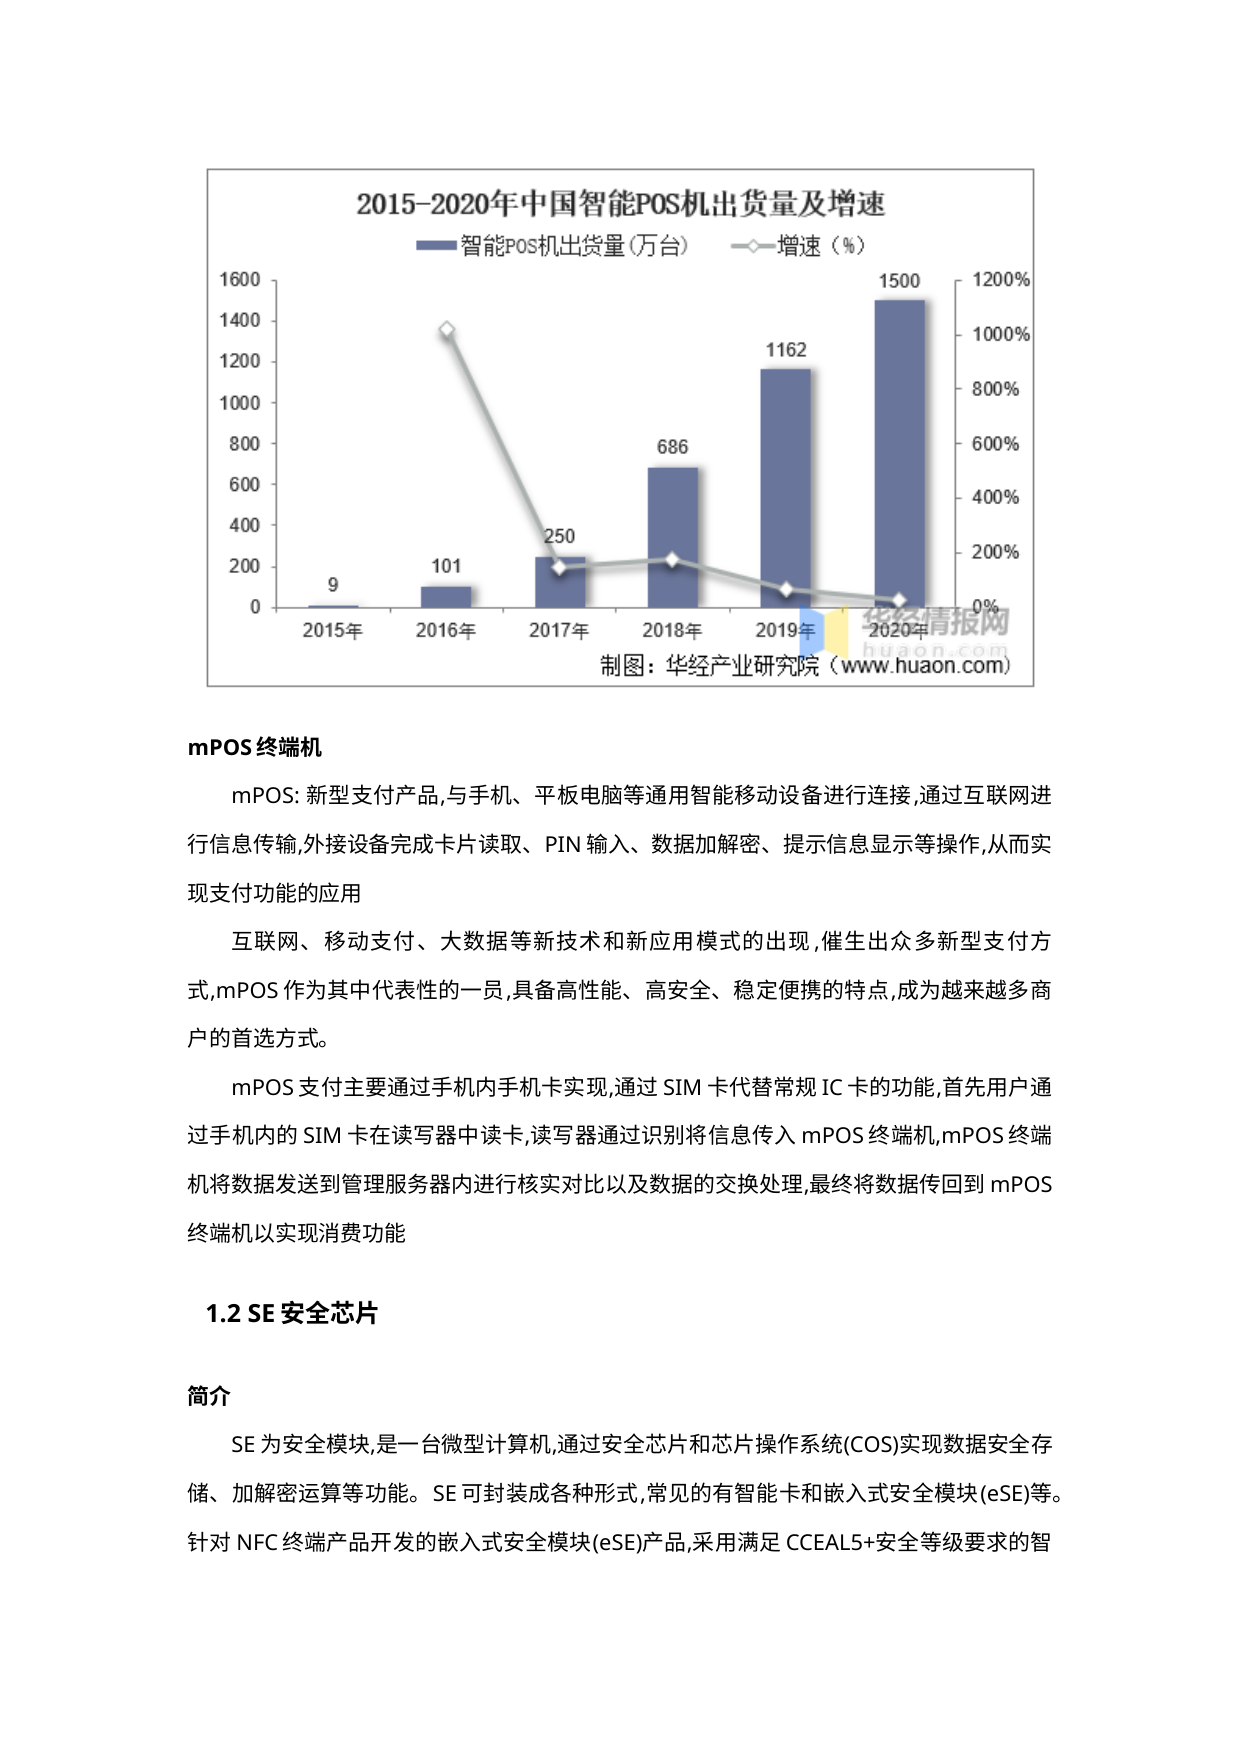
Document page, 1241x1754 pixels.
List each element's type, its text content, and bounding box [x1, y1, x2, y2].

picture [196, 162, 1044, 692]
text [187, 1427, 1053, 1557]
text 简介 [187, 1378, 1053, 1411]
text mPOS: 新型支付产品,与手机、平板电脑等通用智能移动设备进行连接,通过互联网进行信息传输,外接设备完成卡片读取、PIN输入、数据加解密、提示信息显示等操作,从而实现支付功能的应用 [187, 778, 1053, 908]
text mPOS支付主要通过手机内手机卡实现,通过SIM卡代替常规IC卡的功能,首先用户通过手机内的SIM卡在读写器中读卡,读写器通过识别将信息传入mPOS终端机,mPOS终端机将数据发送到管理服务器内进行核实对比以及数据的交换处理,最终将数据传回到mPOS终端机以实现消费功能 [187, 1069, 1053, 1248]
text 互联网、移动支付、大数据等新技术和新应用模式的出现,催生出众多新型支付方式,mPOS作为其中代表性的一员,具备高性能、高安全、稳定便携的特点,成为越来越多商户的首选方式。 [187, 923, 1053, 1053]
text mPOS终端机 [187, 729, 1053, 762]
subtitle SE安全芯片 [205, 1280, 1053, 1345]
